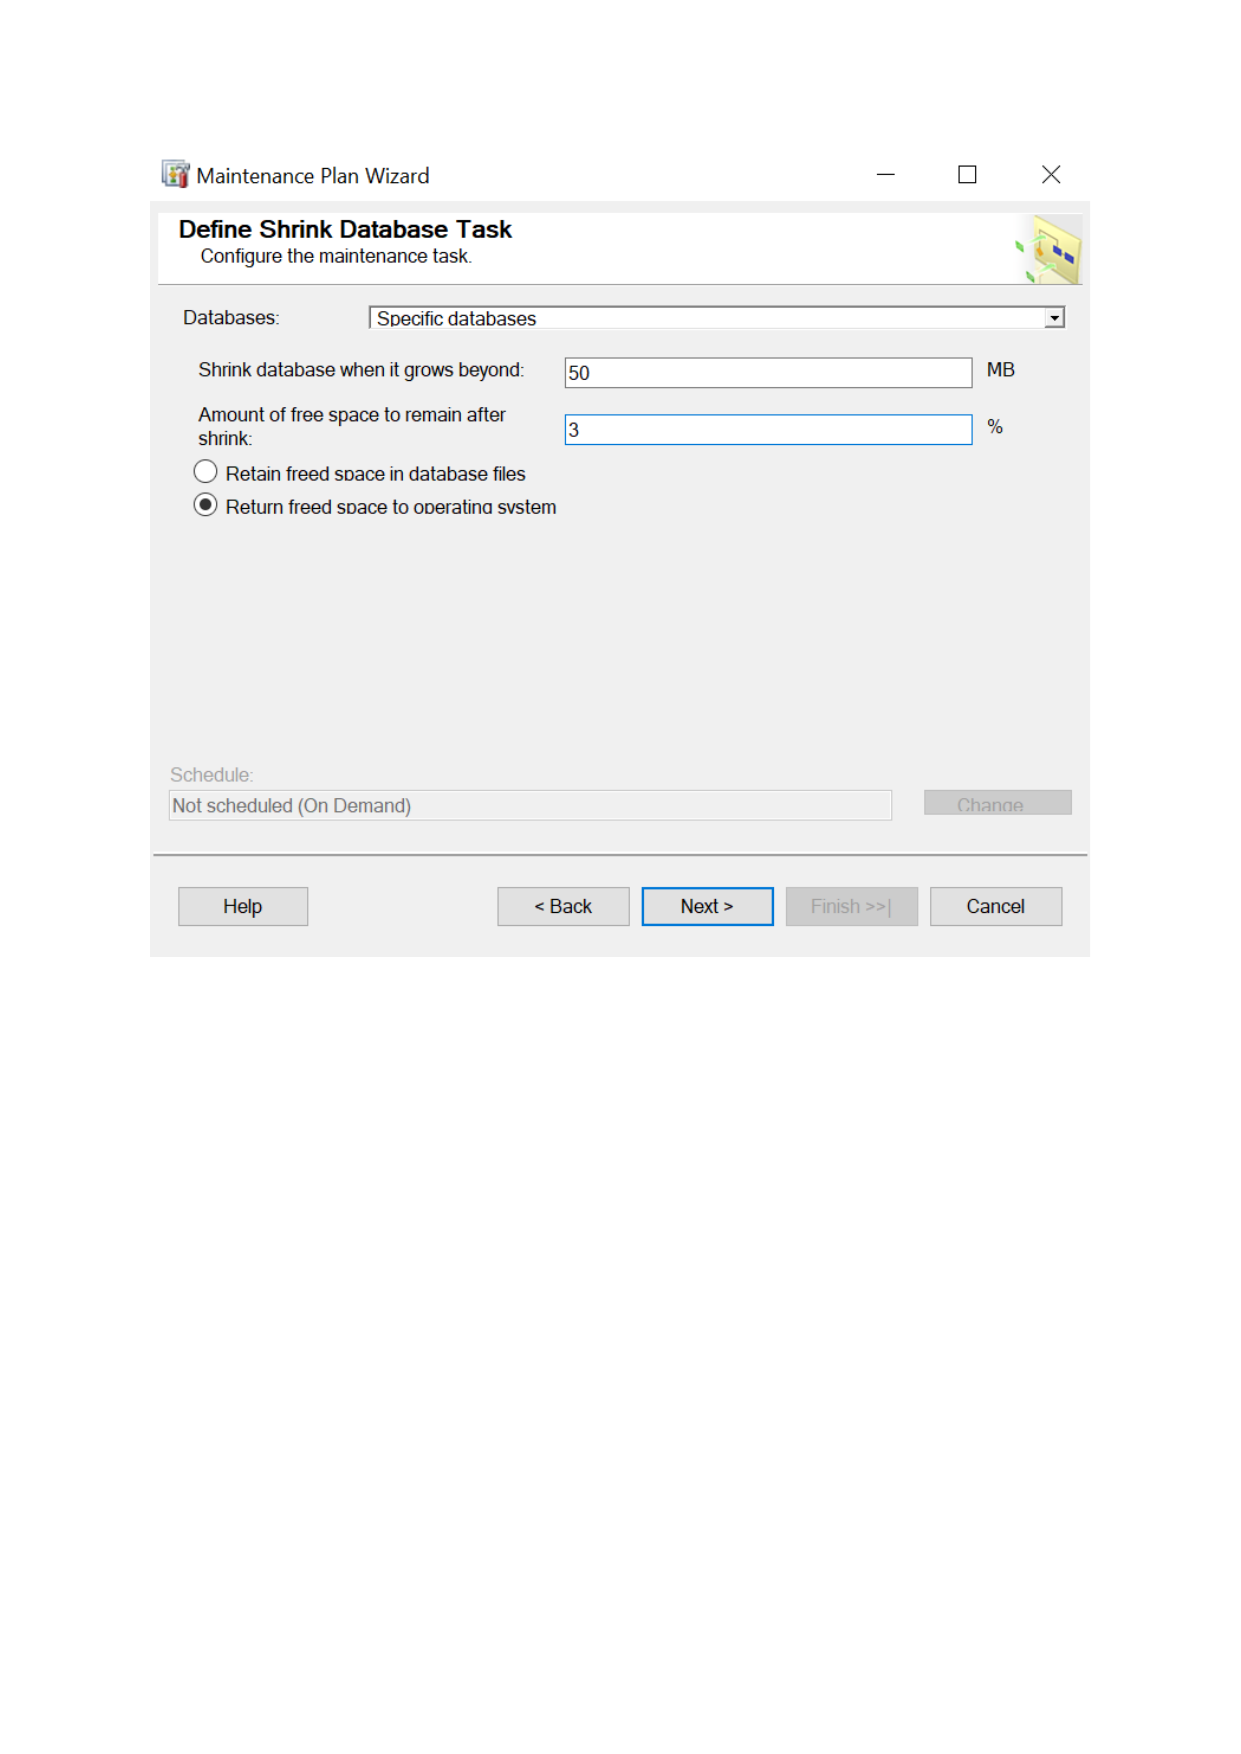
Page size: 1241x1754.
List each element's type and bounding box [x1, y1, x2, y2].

picture [150, 150, 1091, 957]
